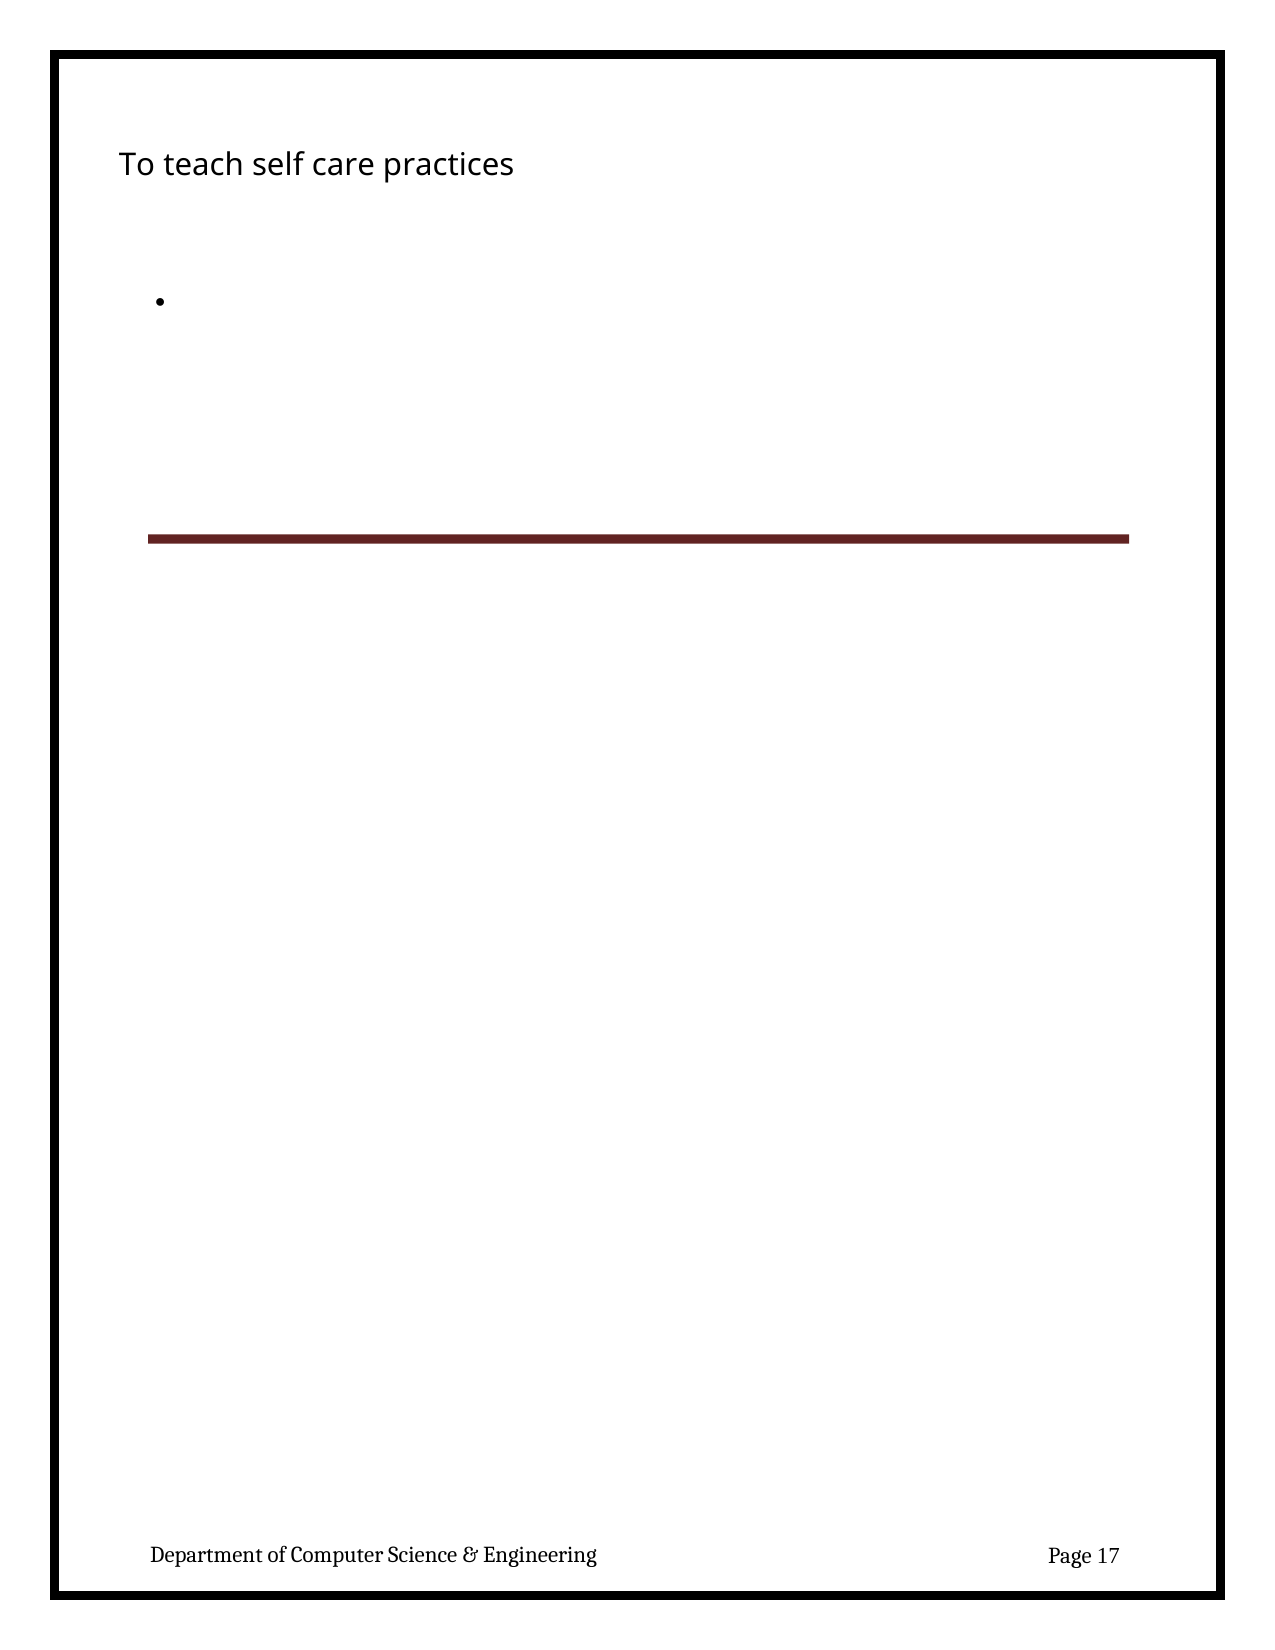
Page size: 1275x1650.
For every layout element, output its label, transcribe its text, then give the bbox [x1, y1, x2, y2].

text To teach self care practices [119, 142, 1183, 184]
